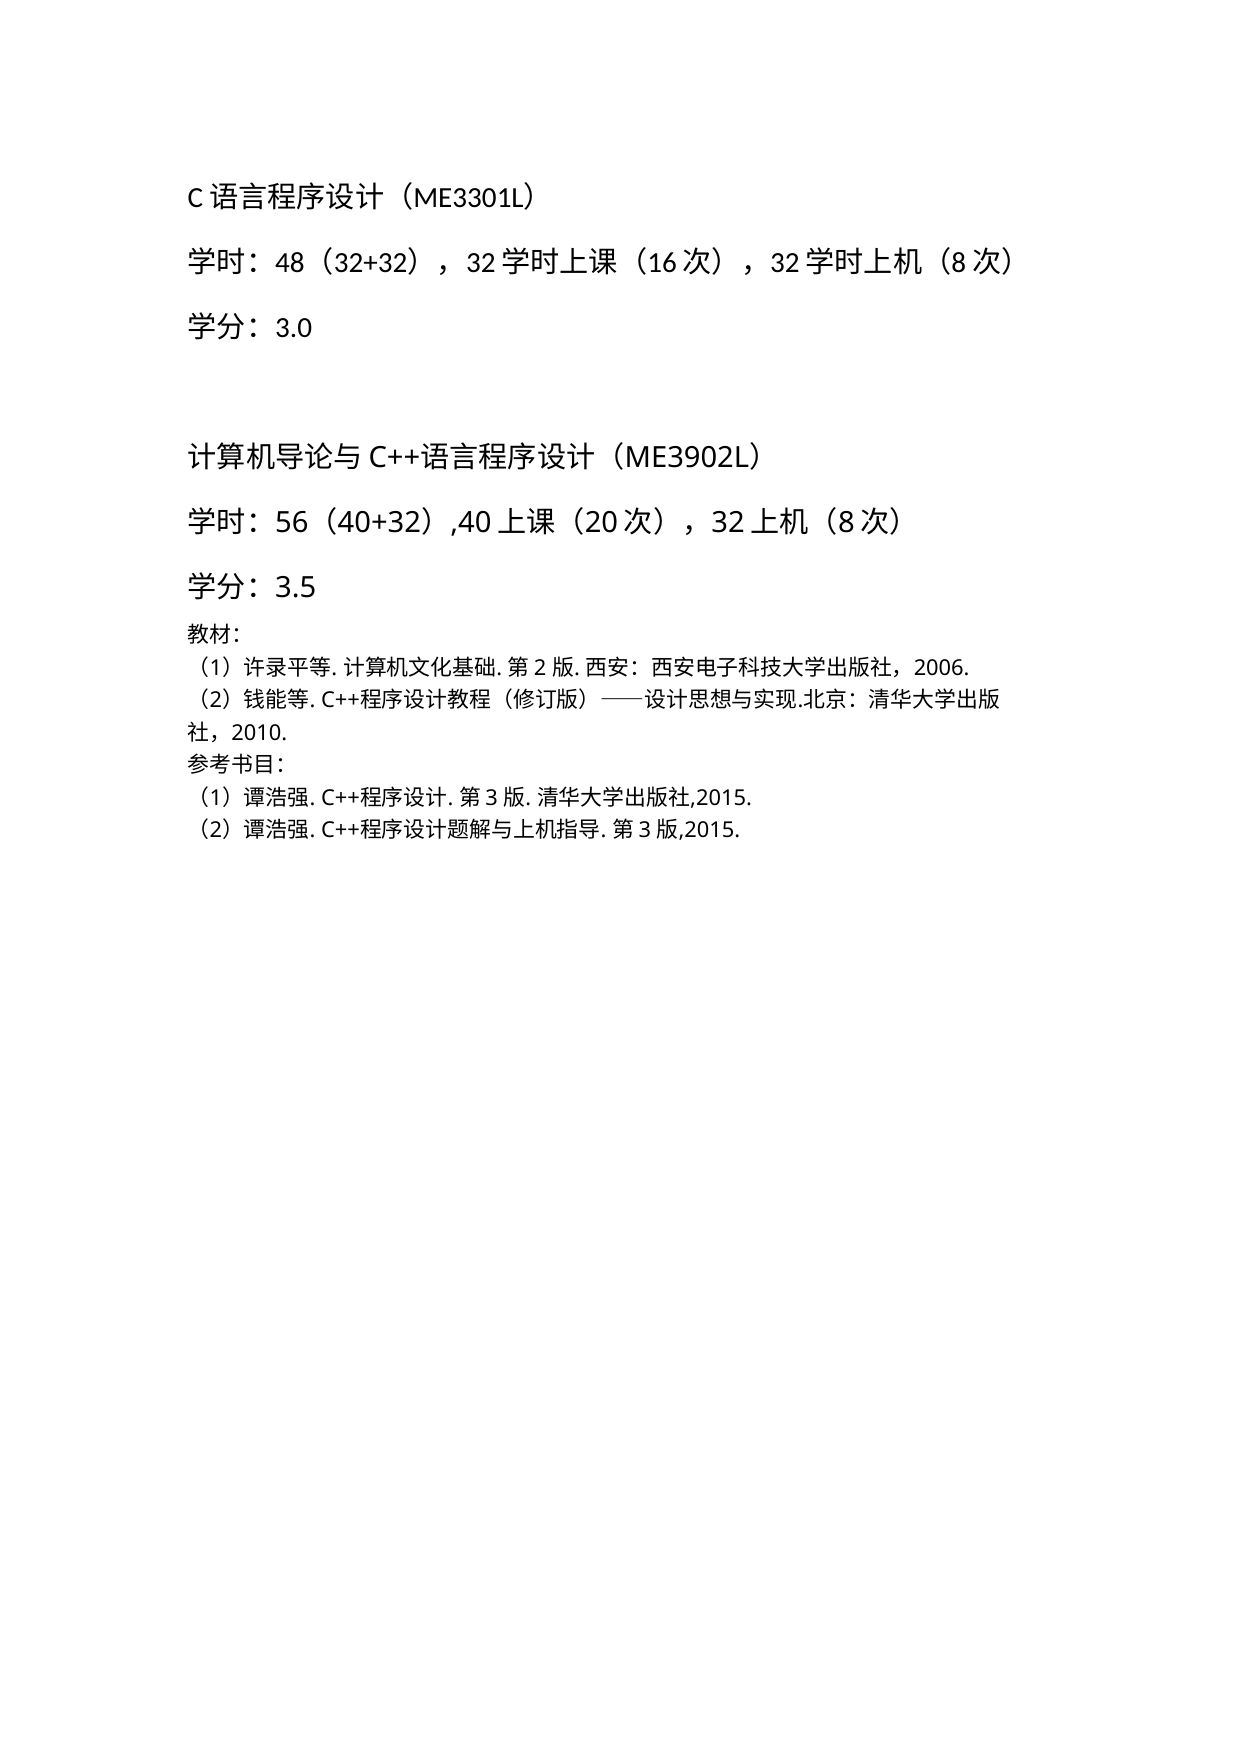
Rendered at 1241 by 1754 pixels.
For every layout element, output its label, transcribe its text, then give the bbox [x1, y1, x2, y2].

text （1）谭浩强. C++程序设计. 第3 版. 清华大学出版社,2015. [187, 779, 1053, 812]
text 教材： [187, 617, 1053, 649]
text （2）谭浩强. C++程序设计题解与上机指导. 第3 版,2015. [187, 812, 1053, 844]
text 社，2010. [187, 714, 1053, 747]
text （1）许录平等. 计算机文化基础. 第2 版. 西安：西安电子科技大学出版社，2006. [187, 649, 1053, 682]
text C语言程序设计（ME3301L） [187, 162, 1053, 227]
text 参考书目： [187, 747, 1053, 779]
text 计算机导论与C++语言程序设计（ME3902L） [187, 422, 1053, 487]
text 学时：48（32+32），32学时上课（16次），32学时上机（8次） [187, 227, 1053, 292]
text 学时：56（40+32）,40上课（20次），32上机（8次） [187, 487, 1053, 552]
text （2）钱能等. C++程序设计教程（修订版）——设计思想与实现.北京：清华大学出版 [187, 682, 1053, 714]
text 学分：3.0 [187, 292, 1053, 357]
text 学分：3.5 [187, 552, 1053, 617]
